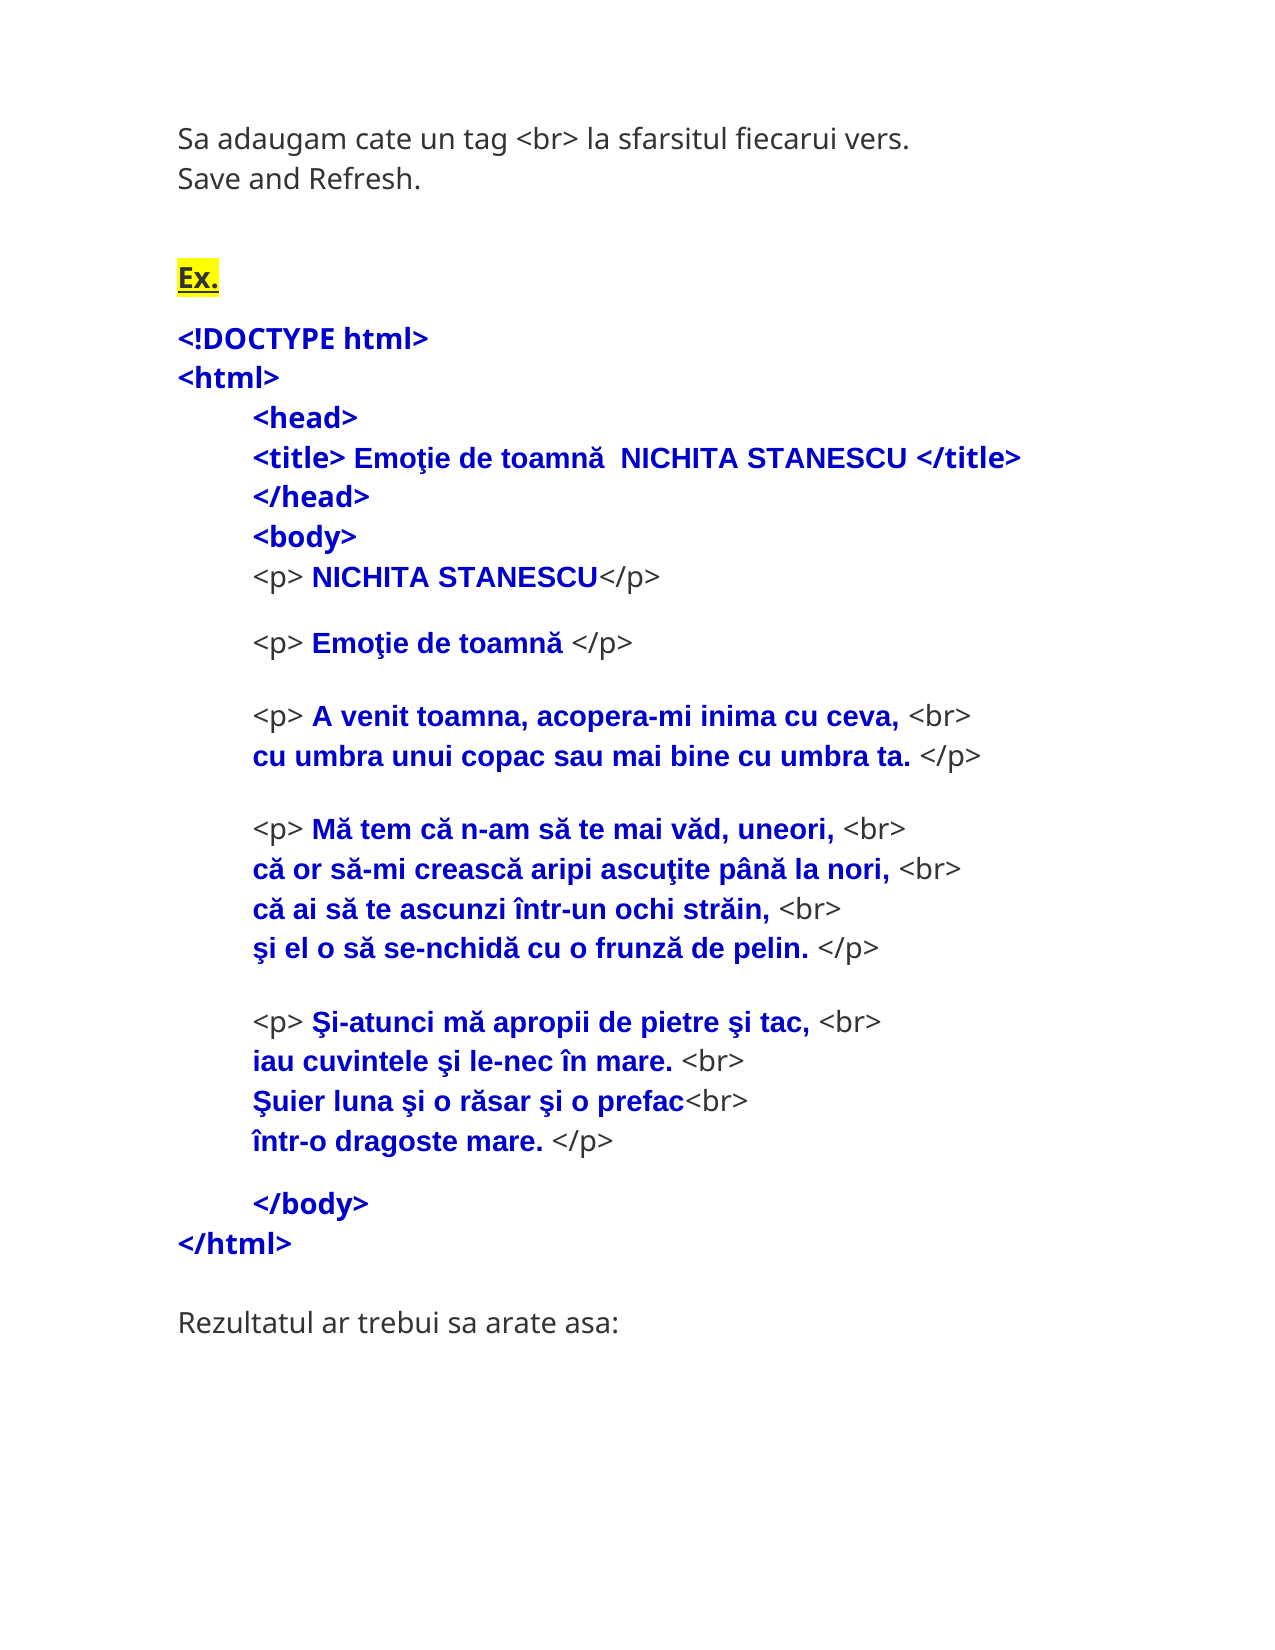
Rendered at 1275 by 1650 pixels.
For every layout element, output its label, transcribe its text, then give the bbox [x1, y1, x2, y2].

text <p> Emoţie de toamnă </p> [252, 622, 1186, 662]
text Sa adaugam cate un tag <br> la sfarsitul fiecarui vers. [177, 118, 1163, 158]
text Save and Refresh. [177, 158, 1163, 198]
text <p> A venit toamna, acopera-mi inima cu ceva, <br> cu umbra unui copac sau mai bine cu umbra ta. </p> <p> Mă tem că n-am să te mai văd, uneori, <br> că or să-mi crească aripi ascuţite până la nori, <br> că ai să te ascunzi într-un ochi străin, <br> şi el o să se-nchidă cu o frunză de pelin. </p> <p> Şi-atunci mă apropii de pietre şi tac, <br> iau cuvintele şi le-nec în mare. <br> Şuier luna şi o răsar şi o prefac<br> într-o dragoste mare. </p> [252, 696, 1186, 1159]
text <title> Emoţie de toamnă NICHITA STANESCU </title> [252, 437, 1186, 477]
text <html> [177, 358, 1186, 397]
text <!DOCTYPE html> [177, 318, 1186, 358]
text <head> [252, 397, 1186, 437]
text </head> [252, 477, 1186, 516]
text Ex. [177, 257, 1186, 297]
text <body> [252, 517, 1186, 556]
text <p> NICHITA STANESCU</p> [252, 556, 1186, 596]
text Rezultatul ar trebui sa arate asa: [177, 1303, 1186, 1342]
text </html> [177, 1223, 1186, 1263]
text </body> [252, 1184, 1186, 1223]
